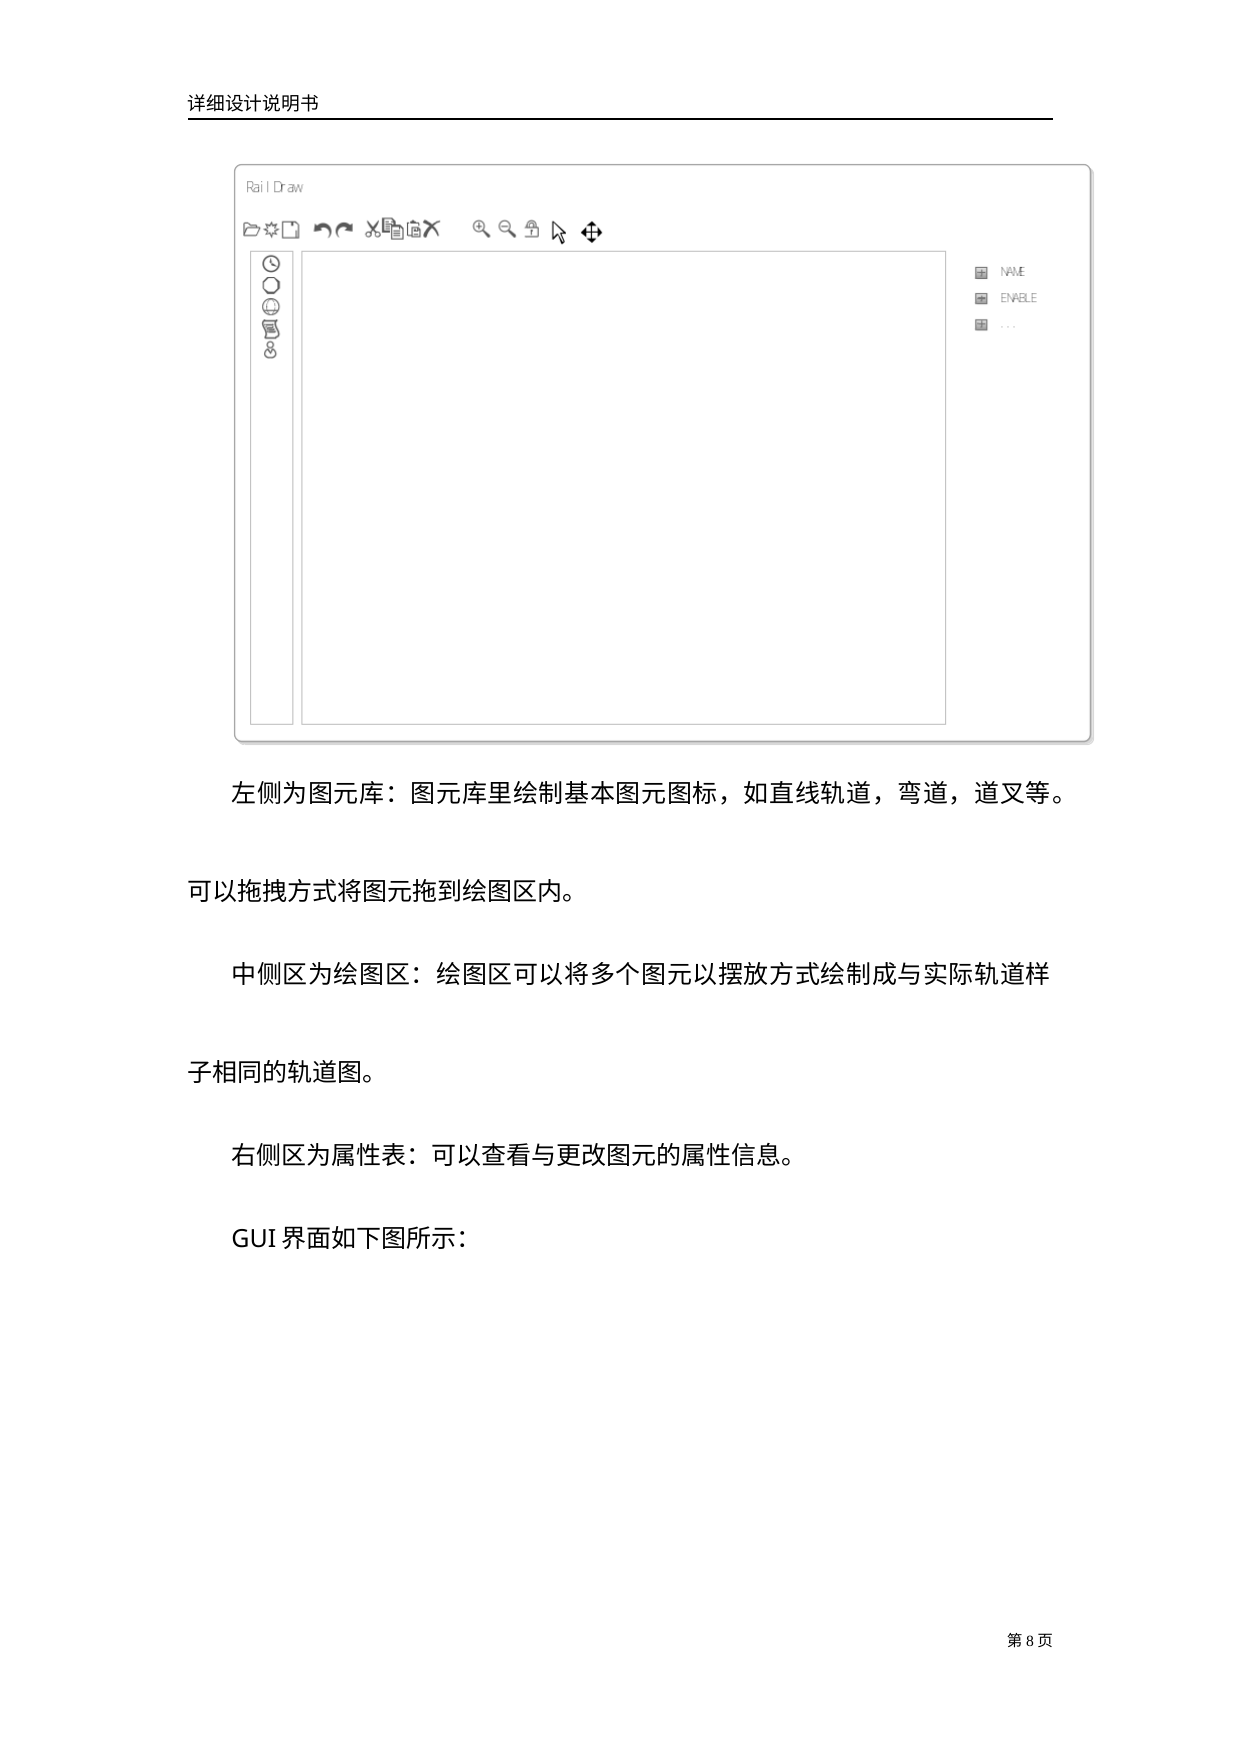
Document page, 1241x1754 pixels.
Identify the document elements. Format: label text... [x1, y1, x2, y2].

text 左侧为图元库：图元库里绘制基本图元图标，如直线轨道，弯道，道叉等。可以拖拽方式将图元拖到绘图区内。 [187, 759, 1053, 922]
text GUI界面如下图所示： [187, 1204, 1053, 1269]
text 右侧区为属性表：可以查看与更改图元的属性信息。 [187, 1121, 1053, 1186]
text 中侧区为绘图区：绘图区可以将多个图元以摆放方式绘制成与实际轨道样子相同的轨道图。 [187, 940, 1053, 1103]
